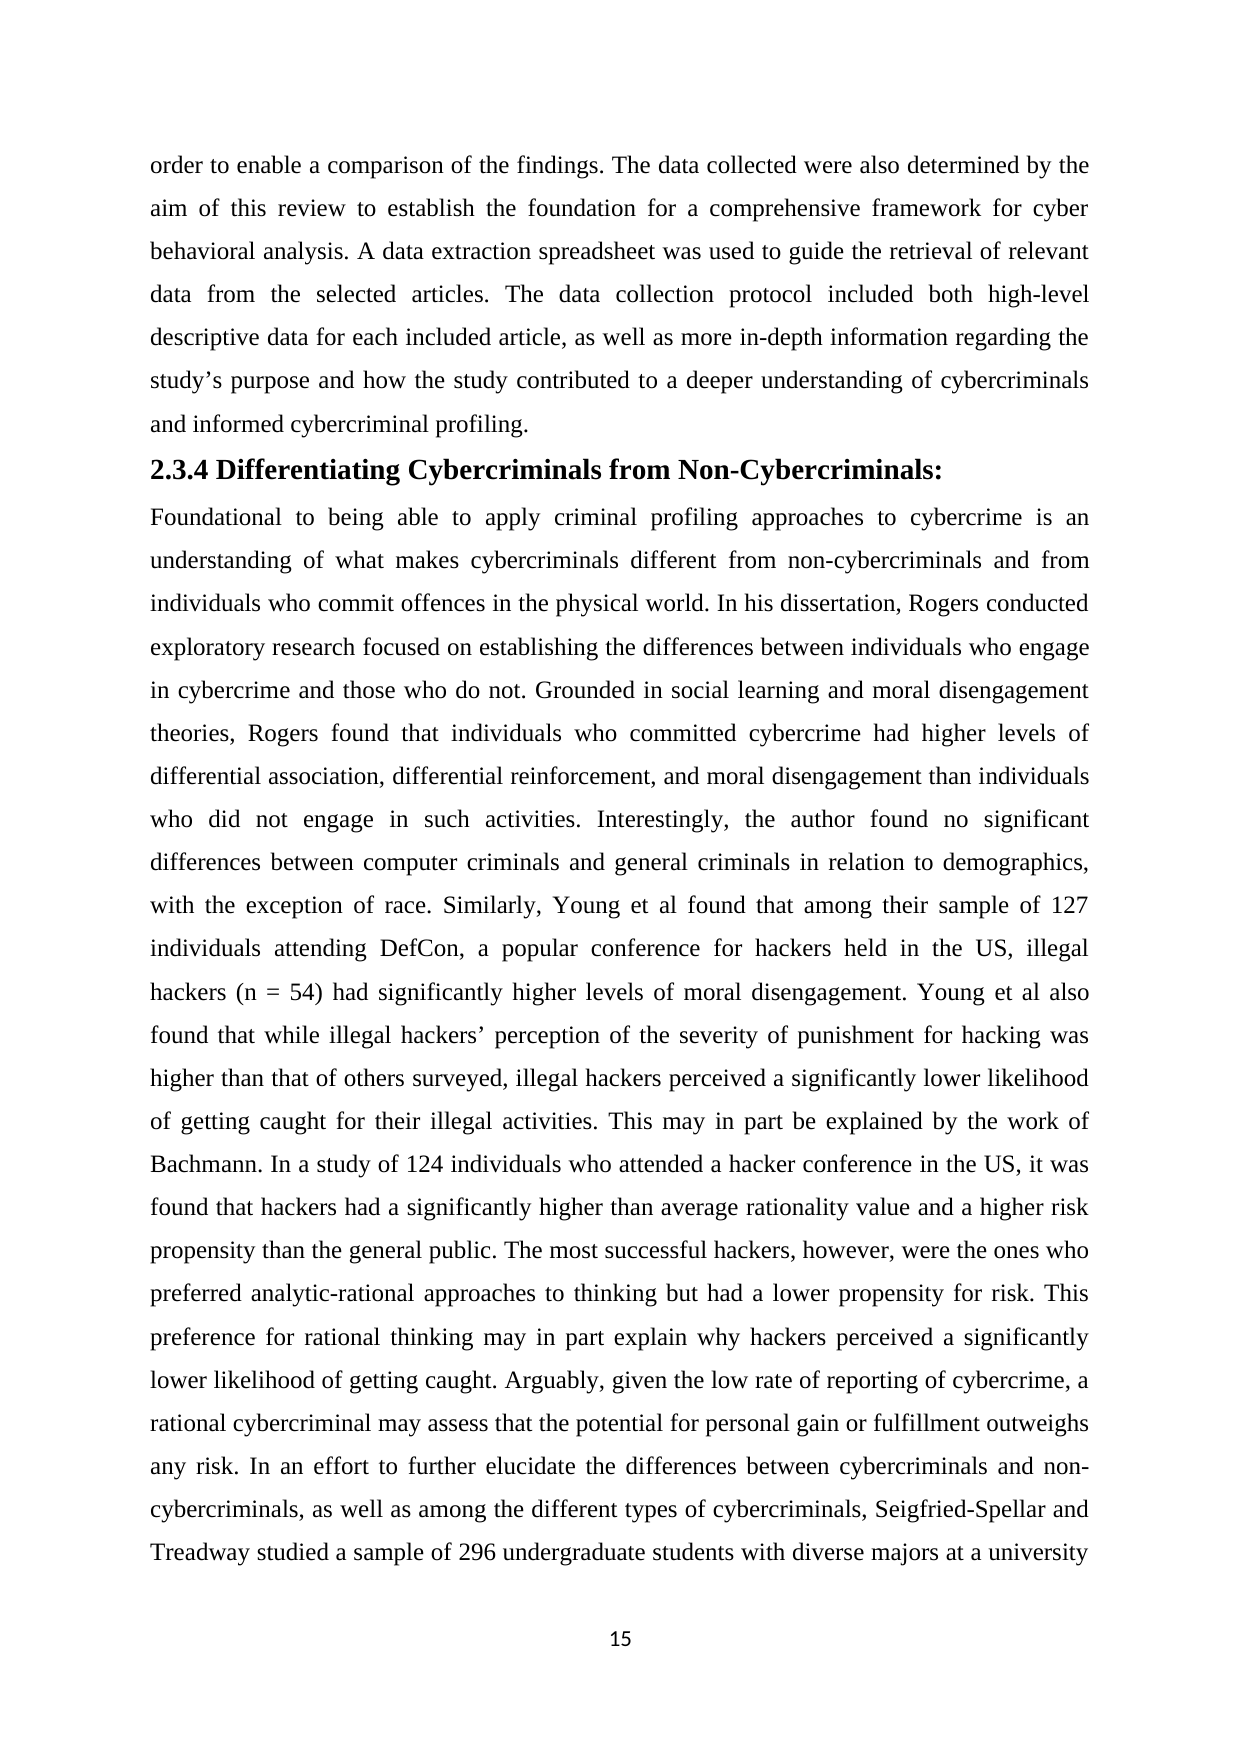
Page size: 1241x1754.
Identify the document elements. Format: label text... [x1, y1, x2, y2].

text 2.3.4 Differentiating Cybercriminals from Non-Cybercriminals: [150, 452, 1090, 485]
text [150, 150, 1090, 437]
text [150, 502, 1090, 1566]
